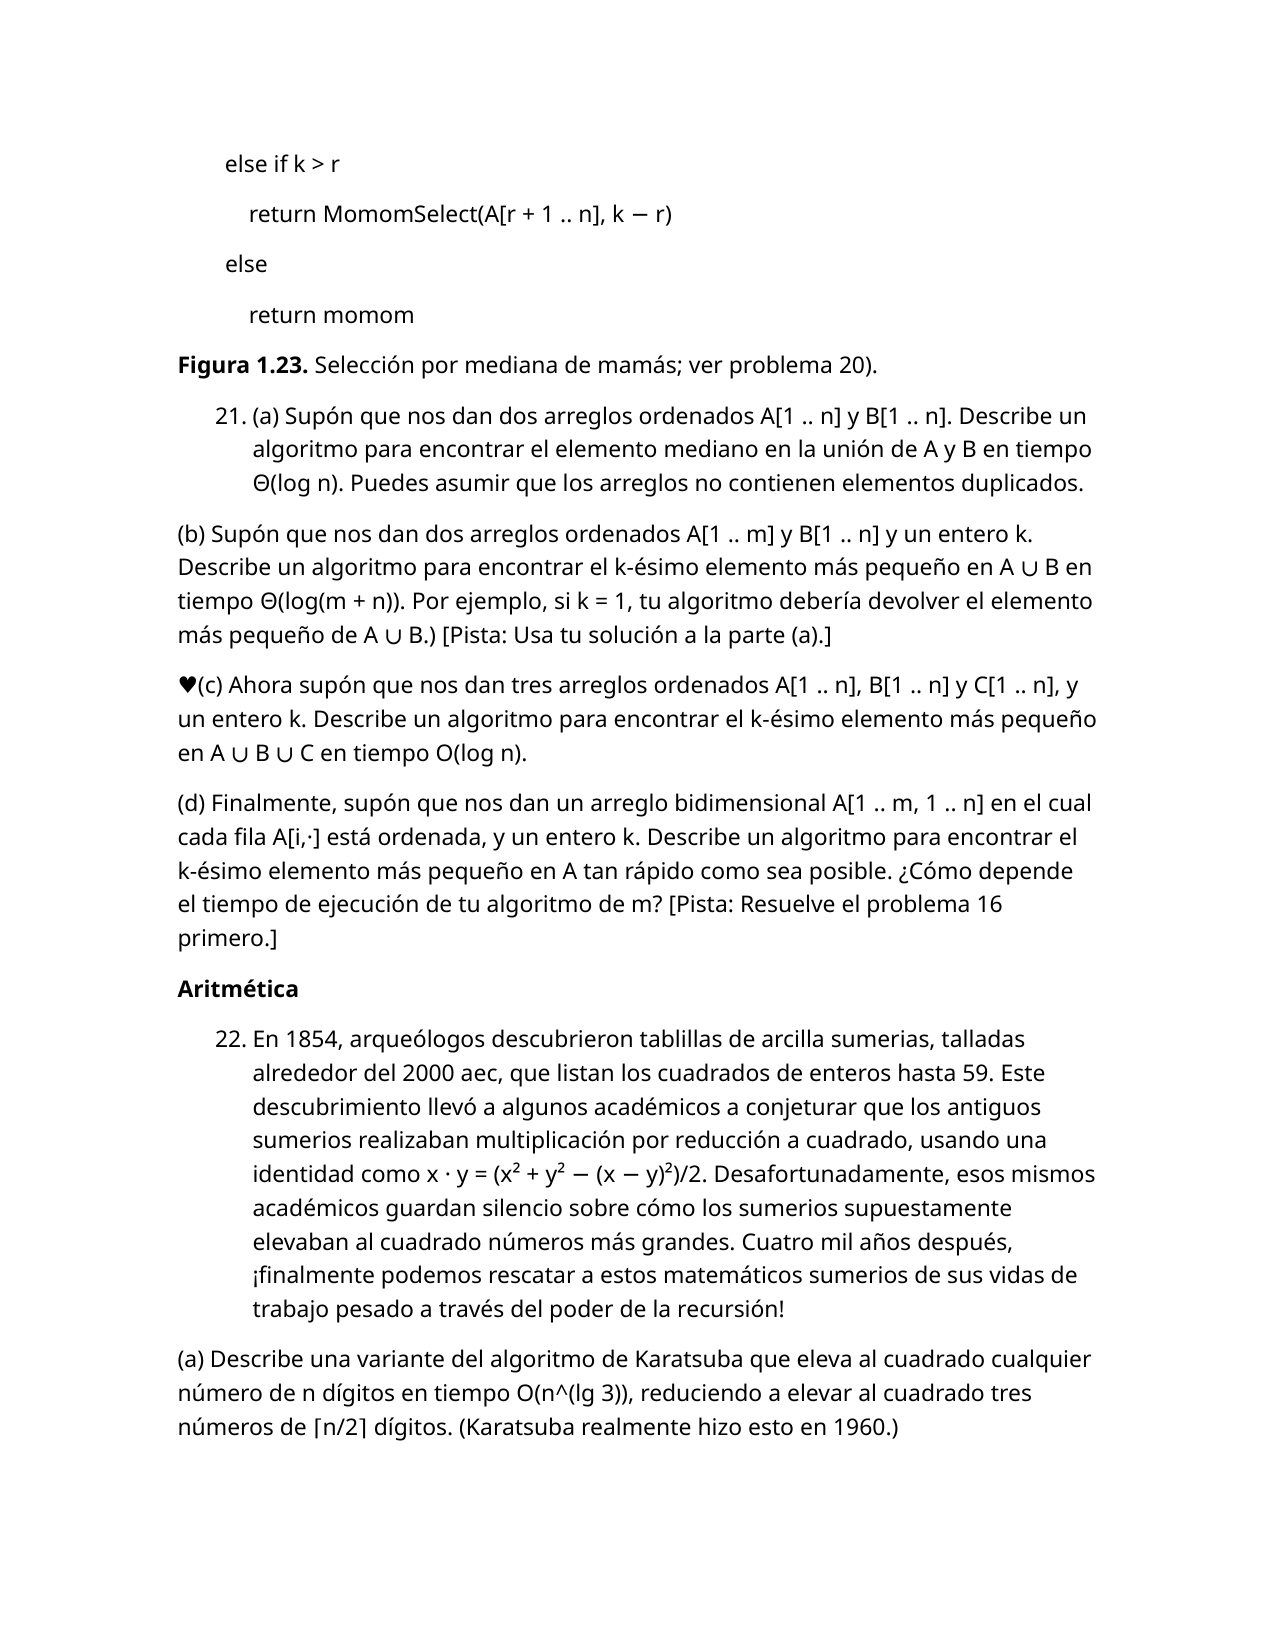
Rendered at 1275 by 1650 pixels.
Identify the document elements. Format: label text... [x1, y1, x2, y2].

text return MomomSelect(A[r + 1 .. n], k − r) [177, 198, 1098, 229]
text (b) Supón que nos dan dos arreglos ordenados A[1 .. m] y B[1 .. n] y un entero k. Describe un algoritmo para encontrar el k-ésimo elemento más pequeño en A ∪ B en tiempo Θ(log(m + n)). Por ejemplo, si k = 1, tu algoritmo debería devolver el elemento más pequeño de A ∪ B.) [Pista: Usa tu solución a la parte (a).] [177, 518, 1098, 650]
text Figura 1.23. Selección por mediana de mamás; ver problema 20). [177, 349, 1098, 381]
text else if k > r [177, 148, 1098, 179]
text else [177, 248, 1098, 280]
list En 1854, arqueólogos descubrieron tablillas de arcilla sumerias, talladas alrededor del 2000 aec, que listan los cuadrados de enteros hasta 59. Este descubrimiento llevó a algunos académicos a conjeturar que los antiguos sumerios realizaban multiplicación por reducción a cuadrado, usando una identidad como x · y = (x² + y² − (x − y)²)/2. Desafortunadamente, esos mismos académicos guardan silencio sobre cómo los sumerios supuestamente elevaban al cuadrado números más grandes. Cuatro mil años después, ¡finalmente podemos rescatar a estos matemáticos sumerios de sus vidas de trabajo pesado a través del poder de la recursión! [215, 1023, 1098, 1324]
text Aritmética [177, 973, 1098, 1004]
text ♥(c) Ahora supón que nos dan tres arreglos ordenados A[1 .. n], B[1 .. n] y C[1 .. n], y un entero k. Describe un algoritmo para encontrar el k-ésimo elemento más pequeño en A ∪ B ∪ C en tiempo O(log n). [177, 669, 1098, 768]
text (d) Finalmente, supón que nos dan un arreglo bidimensional A[1 .. m, 1 .. n] en el cual cada fila A[i,·] está ordenada, y un entero k. Describe un algoritmo para encontrar el k-ésimo elemento más pequeño en A tan rápido como sea posible. ¿Cómo depende el tiempo de ejecución de tu algoritmo de m? [Pista: Resuelve el problema 16 primero.] [177, 787, 1098, 953]
list (a) Supón que nos dan dos arreglos ordenados A[1 .. n] y B[1 .. n]. Describe un algoritmo para encontrar el elemento mediano en la unión de A y B en tiempo Θ(log n). Puedes asumir que los arreglos no contienen elementos duplicados. [215, 400, 1098, 498]
text (a) Describe una variante del algoritmo de Karatsuba que eleva al cuadrado cualquier número de n dígitos en tiempo O(n^(lg 3)), reduciendo a elevar al cuadrado tres números de ⌈n/2⌉ dígitos. (Karatsuba realmente hizo esto en 1960.) [177, 1343, 1098, 1442]
text return momom [177, 299, 1098, 330]
